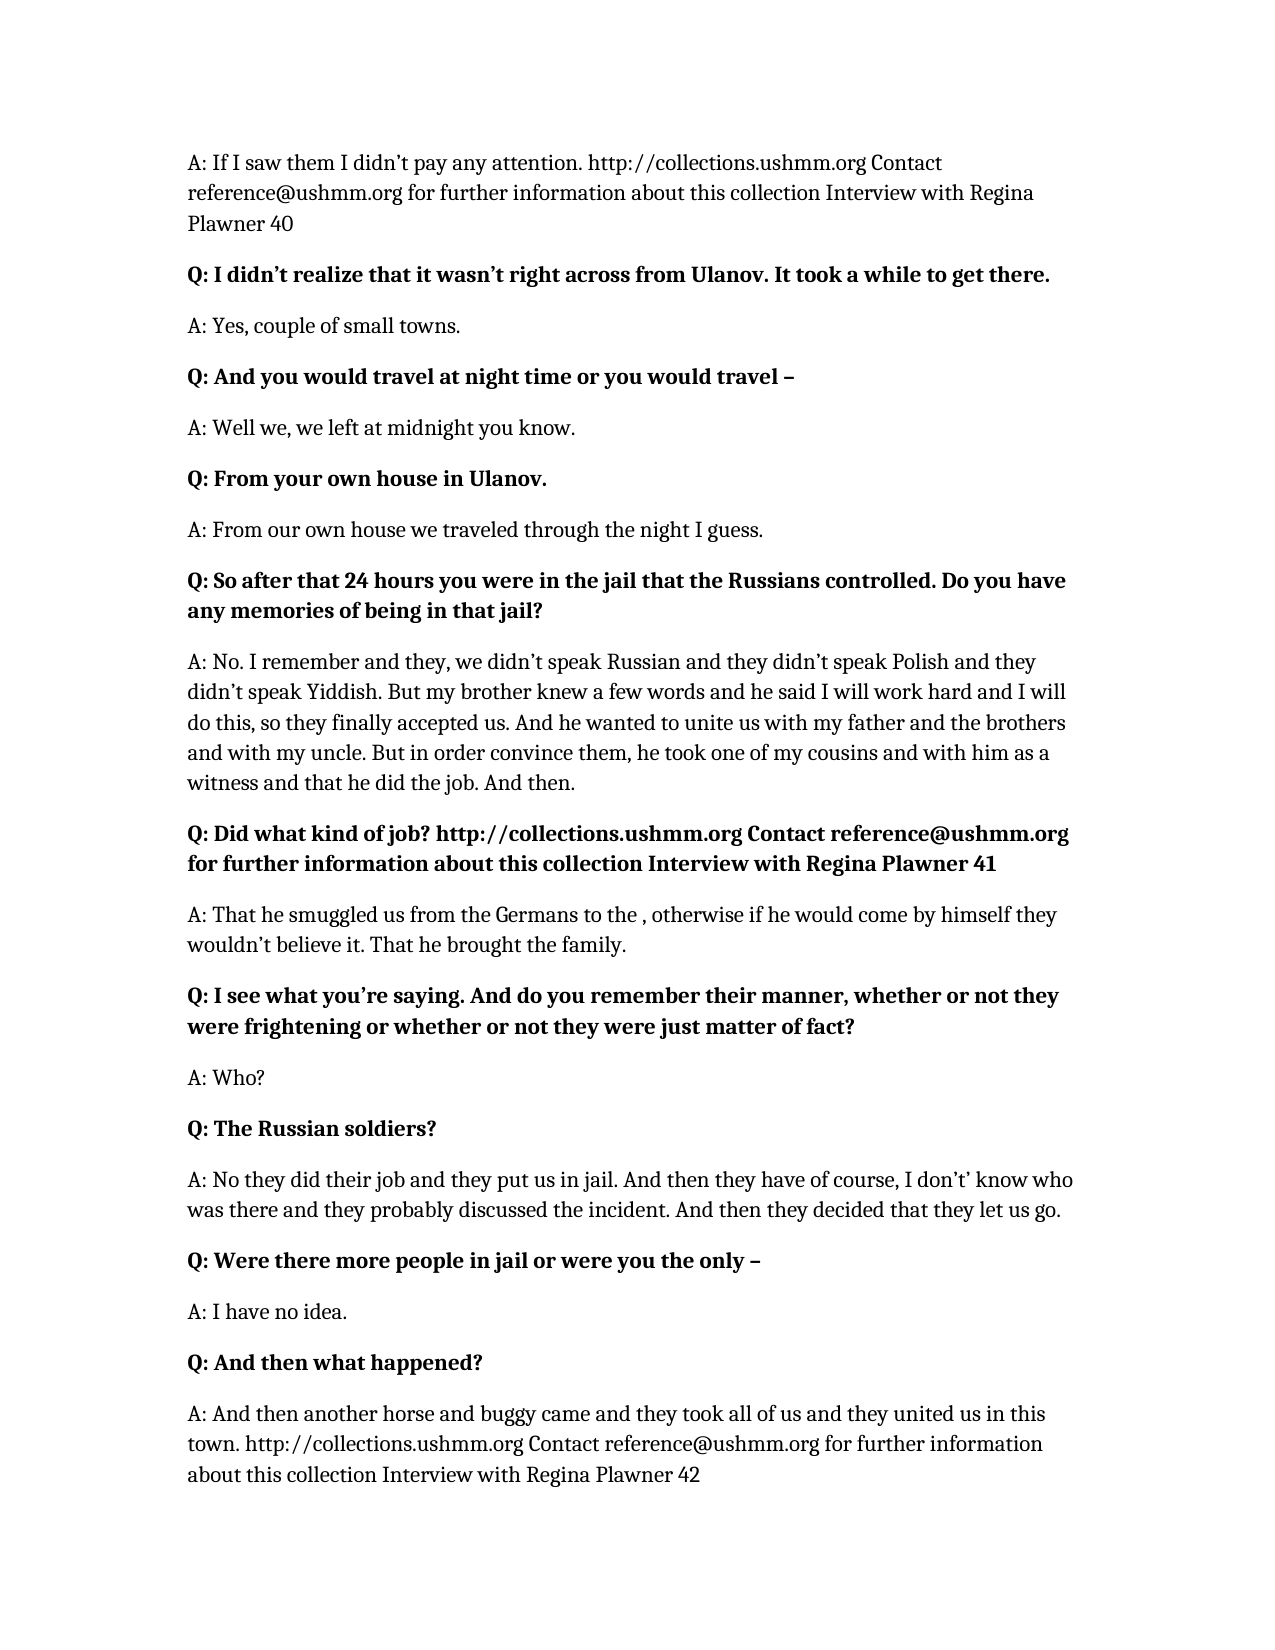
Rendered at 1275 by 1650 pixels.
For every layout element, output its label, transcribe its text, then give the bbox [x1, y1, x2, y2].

text A: No they did their job and they put us in jail. And then they have of course, I don’t’ know who was there and they probably discussed the incident. And then they decided that they let us go. [187, 1167, 1087, 1223]
text Q: The Russian soldiers? [187, 1116, 1087, 1142]
text A: No. I remember and they, we didn’t speak Russian and they didn’t speak Polish and they didn’t speak Yiddish. But my brother knew a few words and he said I will work hard and I will do this, so they finally accepted us. And he wanted to unite us with my father and the brothers and with my uncle. But in order convince them, he took one of my cousins and with him as a witness and that he did the job. And then. [187, 649, 1087, 796]
text A: Who? [187, 1064, 1087, 1091]
text Q: So after that 24 hours you were in the jail that the Russians controlled. Do you have any memories of being in that jail? [187, 568, 1087, 624]
text A: I have no idea. [187, 1299, 1087, 1325]
text A: If I saw them I didn’t pay any attention. http://collections.ushmm.org Contact reference@ushmm.org for further information about this collection Interview with Regina Plawner 40 [187, 150, 1087, 237]
text Q: And you would travel at night time or you would travel – [187, 363, 1087, 390]
text Q: I see what you’re saying. And do you remember their manner, whether or not they were frightening or whether or not they were just matter of fact? [187, 983, 1087, 1040]
text Q: I didn’t realize that it wasn’t right across from Ulanov. It took a while to get there. [187, 261, 1087, 288]
text A: And then another horse and buggy came and they took all of us and they united us in this town. http://collections.ushmm.org Contact reference@ushmm.org for further information about this collection Interview with Regina Plawner 42 [187, 1401, 1087, 1488]
text A: Well we, we left at midnight you know. [187, 414, 1087, 441]
text Q: Were there more people in jail or were you the only – [187, 1248, 1087, 1274]
text A: From our own house we traveled through the night I guess. [187, 517, 1087, 543]
text Q: And then what happened? [187, 1350, 1087, 1376]
text Q: From your own house in Ulanov. [187, 466, 1087, 492]
text A: Yes, couple of small towns. [187, 312, 1087, 339]
text Q: Did what kind of job? http://collections.ushmm.org Contact reference@ushmm.org for further information about this collection Interview with Regina Plawner 41 [187, 821, 1087, 877]
text A: That he smuggled us from the Germans to the , otherwise if he would come by himself they wouldn’t believe it. That he brought the family. [187, 902, 1087, 959]
